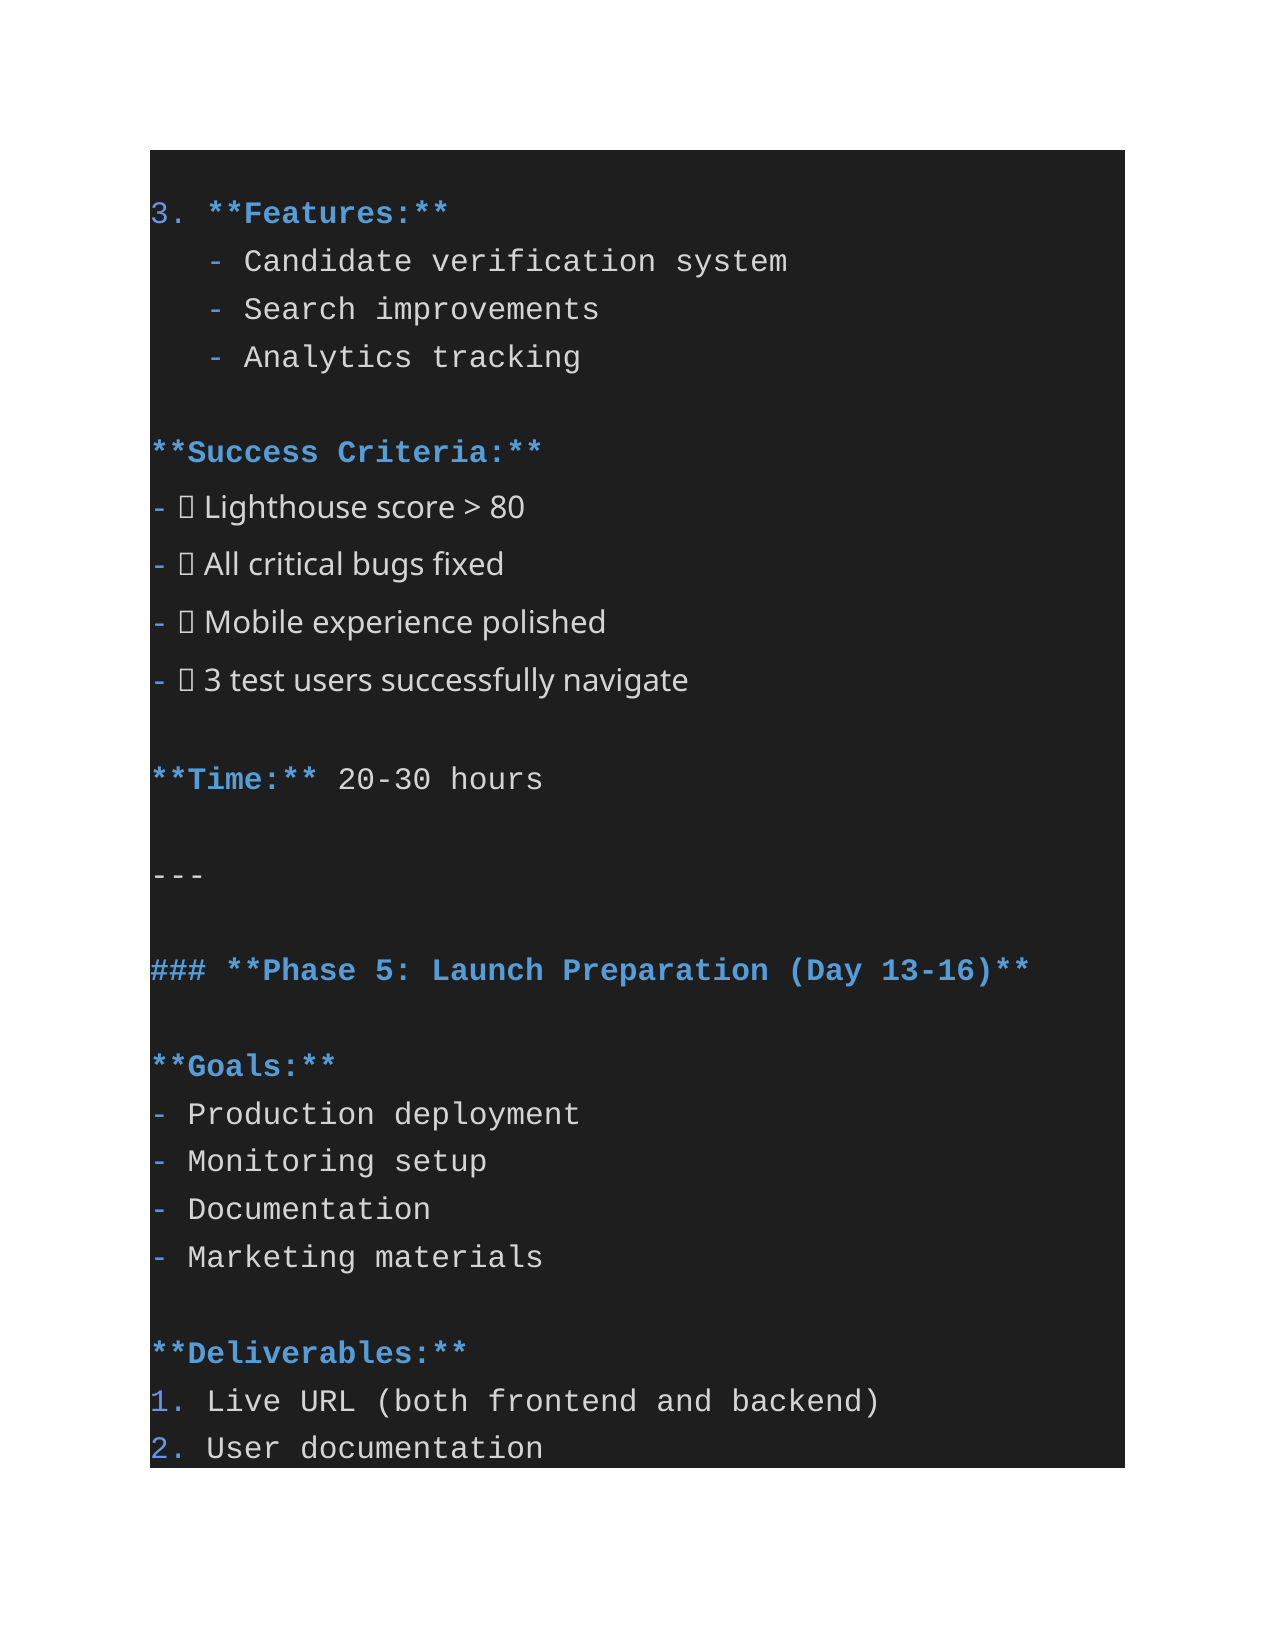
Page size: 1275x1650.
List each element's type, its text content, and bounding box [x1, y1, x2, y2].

text 2. User documentation [150, 1433, 1125, 1468]
text - Analytics tracking [150, 341, 1125, 377]
text **Deliverables:** [150, 1337, 1125, 1372]
text - Documentation [150, 1194, 1125, 1229]
text **Time:** 20-30 hours [150, 763, 1125, 799]
text --- [150, 859, 1125, 894]
text - Production deployment [150, 1098, 1125, 1133]
text - ✅ 3 test users successfully navigate [150, 658, 1125, 701]
text 1. Live URL (both frontend and backend) [150, 1385, 1125, 1420]
text - ✅ Lighthouse score > 80 [150, 485, 1125, 527]
text **Success Criteria:** [150, 437, 1125, 472]
text **Goals:** [150, 1050, 1125, 1086]
text - ✅ Mobile experience polished [150, 600, 1125, 643]
text - ✅ All critical bugs fixed [150, 542, 1125, 585]
text - Monitoring setup [150, 1146, 1125, 1181]
text - Marketing materials [150, 1241, 1125, 1277]
text - Candidate verification system [150, 246, 1125, 281]
text ### **Phase 5: Launch Preparation (Day 13-16)** [150, 954, 1125, 990]
text 3. **Features:** [150, 198, 1125, 233]
text - Search improvements [150, 293, 1125, 329]
